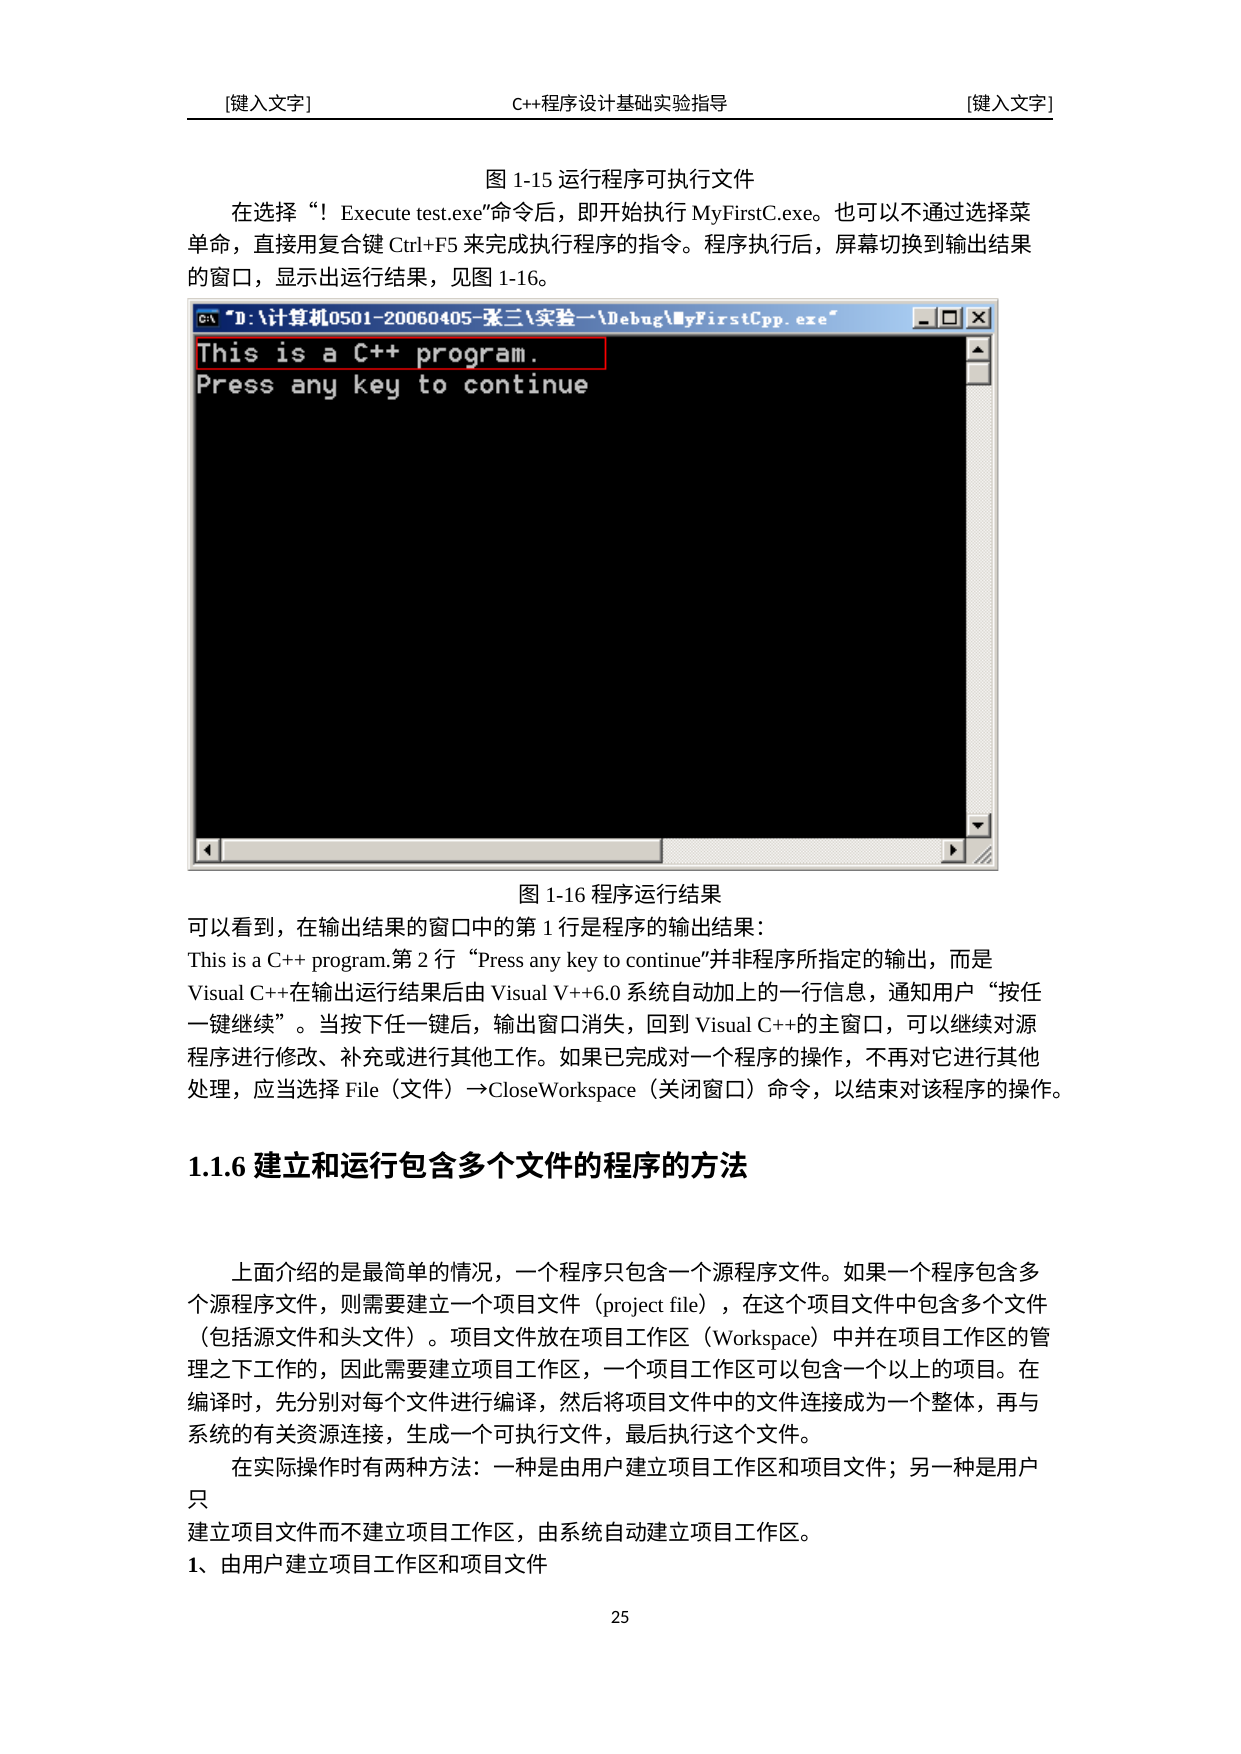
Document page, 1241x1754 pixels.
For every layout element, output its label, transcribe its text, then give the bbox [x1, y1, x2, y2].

text 图 1-15 运行程序可执行文件 [187, 162, 1053, 194]
text 单命，直接用复合键Ctrl+F5 来完成执行程序的指令。程序执行后，屏幕切换到输出结果的窗口，显示出运行结果，见图1-16。 [187, 227, 1053, 292]
text 在选择“！Execute test.exe”命令后，即开始执行MyFirstC.exe。也可以不通过选择菜 [187, 194, 1053, 227]
text 上面介绍的是最简单的情况，一个程序只包含一个源程序文件。如果一个程序包含多个源程序文件，则需要建立一个项目文件（project file），在这个项目文件中包含多个文件（包括源文件和头文件）。项目文件放在项目工作区（Workspace）中并在项目工作区的管理之下工作的，因此需要建立项目工作区，一个项目工作区可以包含一个以上的项目。在编译时，先分别对每个文件进行编译，然后将项目文件中的文件连接成为一个整体，再与系统的有关资源连接，生成一个可执行文件，最后执行这个文件。 [187, 1254, 1053, 1449]
text 1、由用户建立项目工作区和项目文件 [187, 1547, 1053, 1579]
text 建立项目文件而不建立项目工作区，由系统自动建立项目工作区。 [187, 1514, 1053, 1547]
subtitle 建立和运行包含多个文件的程序的方法 [187, 1132, 1053, 1197]
text 在实际操作时有两种方法：一种是由用户建立项目工作区和项目文件；另一种是用户只 [187, 1449, 1053, 1514]
text This is a C++ program.第2 行“Press any key to continue”并非程序所指定的输出，而是Visual C++在输出运行结果后由Visual V++6.0 系统自动加上的一行信息，通知用户“按任一键继续”。当按下任一键后，输出窗口消失，回到Visual C++的主窗口，可以继续对源程序进行修改、补充或进行其他工作。如果已完成对一个程序的操作，不再对它进行其他处理，应当选择File（文件）→CloseWorkspace（关闭窗口）命令，以结束对该程序的操作。 [187, 942, 1053, 1104]
text 图 1-16 程序运行结果 [187, 877, 1053, 909]
text 可以看到，在输出结果的窗口中的第 1 行是程序的输出结果： [187, 909, 1053, 942]
